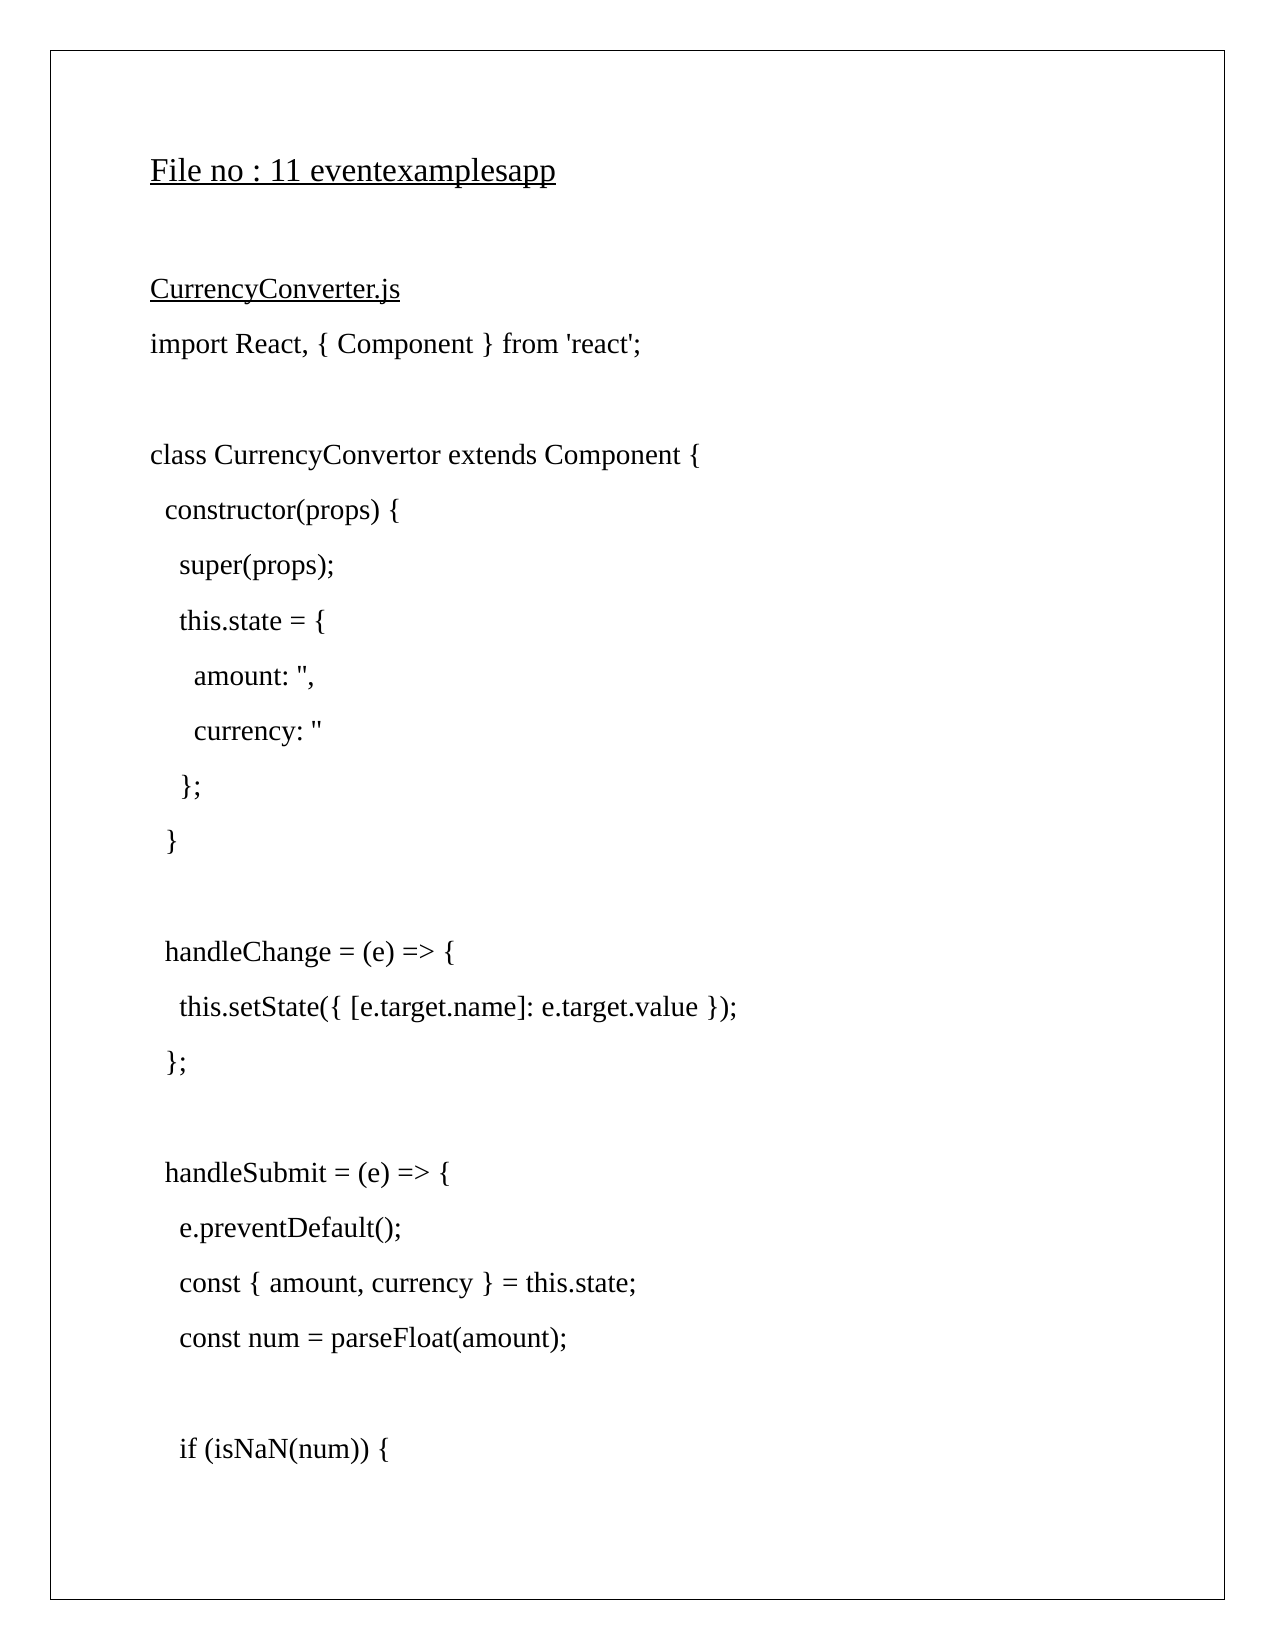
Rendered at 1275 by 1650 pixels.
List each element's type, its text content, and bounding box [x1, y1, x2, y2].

text File no : 11 eventexamplesapp [150, 150, 1125, 188]
text } [150, 823, 1125, 857]
text const { amount, currency } = this.state; [150, 1265, 1125, 1299]
text e.preventDefault(); [150, 1210, 1125, 1243]
text handleSubmit = (e) => { [150, 1155, 1125, 1188]
text class CurrencyConvertor extends Component { [150, 437, 1125, 471]
text handleChange = (e) => { [150, 934, 1125, 967]
text const num = parseFloat(amount); [150, 1320, 1125, 1354]
text CurrencyConverter.js [150, 271, 1125, 305]
text }; [150, 1044, 1125, 1078]
text constructor(props) { [150, 492, 1125, 526]
text this.state = { [150, 603, 1125, 636]
text this.setState({ [e.target.name]: e.target.value }); [150, 989, 1125, 1023]
text super(props); [150, 547, 1125, 581]
text if (isNaN(num)) { [150, 1431, 1125, 1464]
text import React, { Component } from 'react'; [150, 327, 1125, 360]
text currency: '' [150, 713, 1125, 747]
text }; [150, 768, 1125, 802]
text amount: '', [150, 658, 1125, 691]
